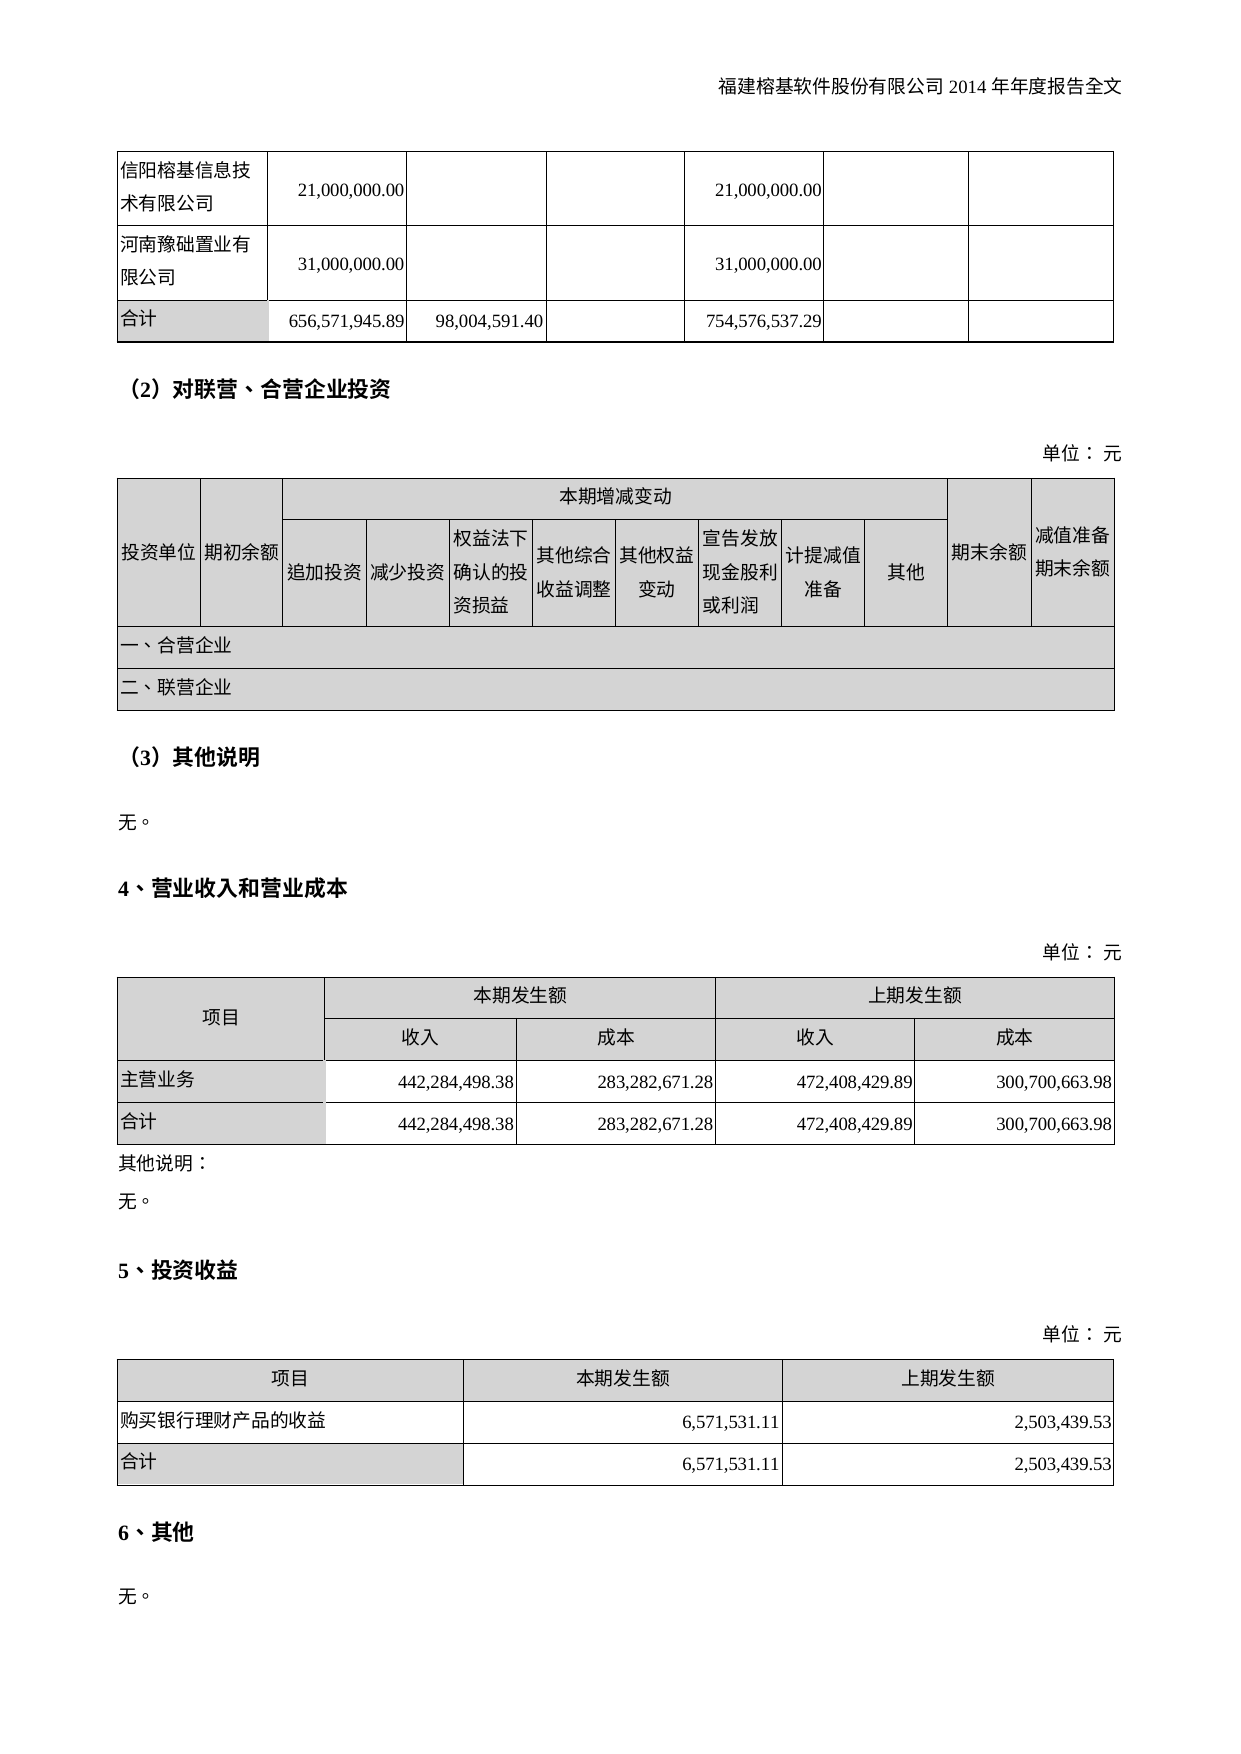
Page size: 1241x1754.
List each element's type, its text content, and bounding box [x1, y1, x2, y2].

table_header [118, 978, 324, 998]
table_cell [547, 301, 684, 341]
subtitle （3）其他说明 [118, 742, 1056, 772]
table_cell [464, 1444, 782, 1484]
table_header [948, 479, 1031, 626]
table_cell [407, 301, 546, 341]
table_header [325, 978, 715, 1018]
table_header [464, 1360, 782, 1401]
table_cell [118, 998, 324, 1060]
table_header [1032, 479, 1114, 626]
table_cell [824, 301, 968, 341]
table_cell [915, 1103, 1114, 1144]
subtitle 4、营业收入和营业成本 [118, 873, 1056, 902]
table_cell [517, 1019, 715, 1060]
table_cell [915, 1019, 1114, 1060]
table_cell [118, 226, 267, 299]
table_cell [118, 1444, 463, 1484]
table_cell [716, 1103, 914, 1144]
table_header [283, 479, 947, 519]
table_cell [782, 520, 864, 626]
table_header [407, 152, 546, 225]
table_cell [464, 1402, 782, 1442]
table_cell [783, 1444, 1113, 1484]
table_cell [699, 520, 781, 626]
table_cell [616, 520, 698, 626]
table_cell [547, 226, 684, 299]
text 单位： 元 [102, 440, 1122, 466]
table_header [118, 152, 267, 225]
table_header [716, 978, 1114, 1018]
text 其他说明： 无。 [118, 1150, 247, 1213]
text 单位： 元 [102, 1322, 1122, 1347]
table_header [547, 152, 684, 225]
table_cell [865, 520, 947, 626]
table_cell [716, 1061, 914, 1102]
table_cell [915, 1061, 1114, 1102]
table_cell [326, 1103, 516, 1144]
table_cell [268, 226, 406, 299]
subtitle 6、其他 [118, 1517, 1056, 1546]
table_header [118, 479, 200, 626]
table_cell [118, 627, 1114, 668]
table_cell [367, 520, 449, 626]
text 无。 [118, 809, 1056, 835]
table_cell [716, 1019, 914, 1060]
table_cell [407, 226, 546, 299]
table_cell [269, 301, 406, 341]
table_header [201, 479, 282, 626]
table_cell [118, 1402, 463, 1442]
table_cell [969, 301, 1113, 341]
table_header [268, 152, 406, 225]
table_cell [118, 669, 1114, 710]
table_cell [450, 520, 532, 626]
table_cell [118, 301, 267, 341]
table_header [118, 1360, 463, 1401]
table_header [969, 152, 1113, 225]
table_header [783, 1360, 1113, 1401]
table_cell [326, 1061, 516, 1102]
text 单位： 元 [102, 939, 1122, 965]
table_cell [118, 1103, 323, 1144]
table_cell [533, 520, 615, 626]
subtitle 5、投资收益 [118, 1255, 1056, 1284]
subtitle （2）对联营、合营企业投资 [118, 373, 1056, 403]
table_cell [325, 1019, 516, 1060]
text 无。 [118, 1584, 1056, 1609]
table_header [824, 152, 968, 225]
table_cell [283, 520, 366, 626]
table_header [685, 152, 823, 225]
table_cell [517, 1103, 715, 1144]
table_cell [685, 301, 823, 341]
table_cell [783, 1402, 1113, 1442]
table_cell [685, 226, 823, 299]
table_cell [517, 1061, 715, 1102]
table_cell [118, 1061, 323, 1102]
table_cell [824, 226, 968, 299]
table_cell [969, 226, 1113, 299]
